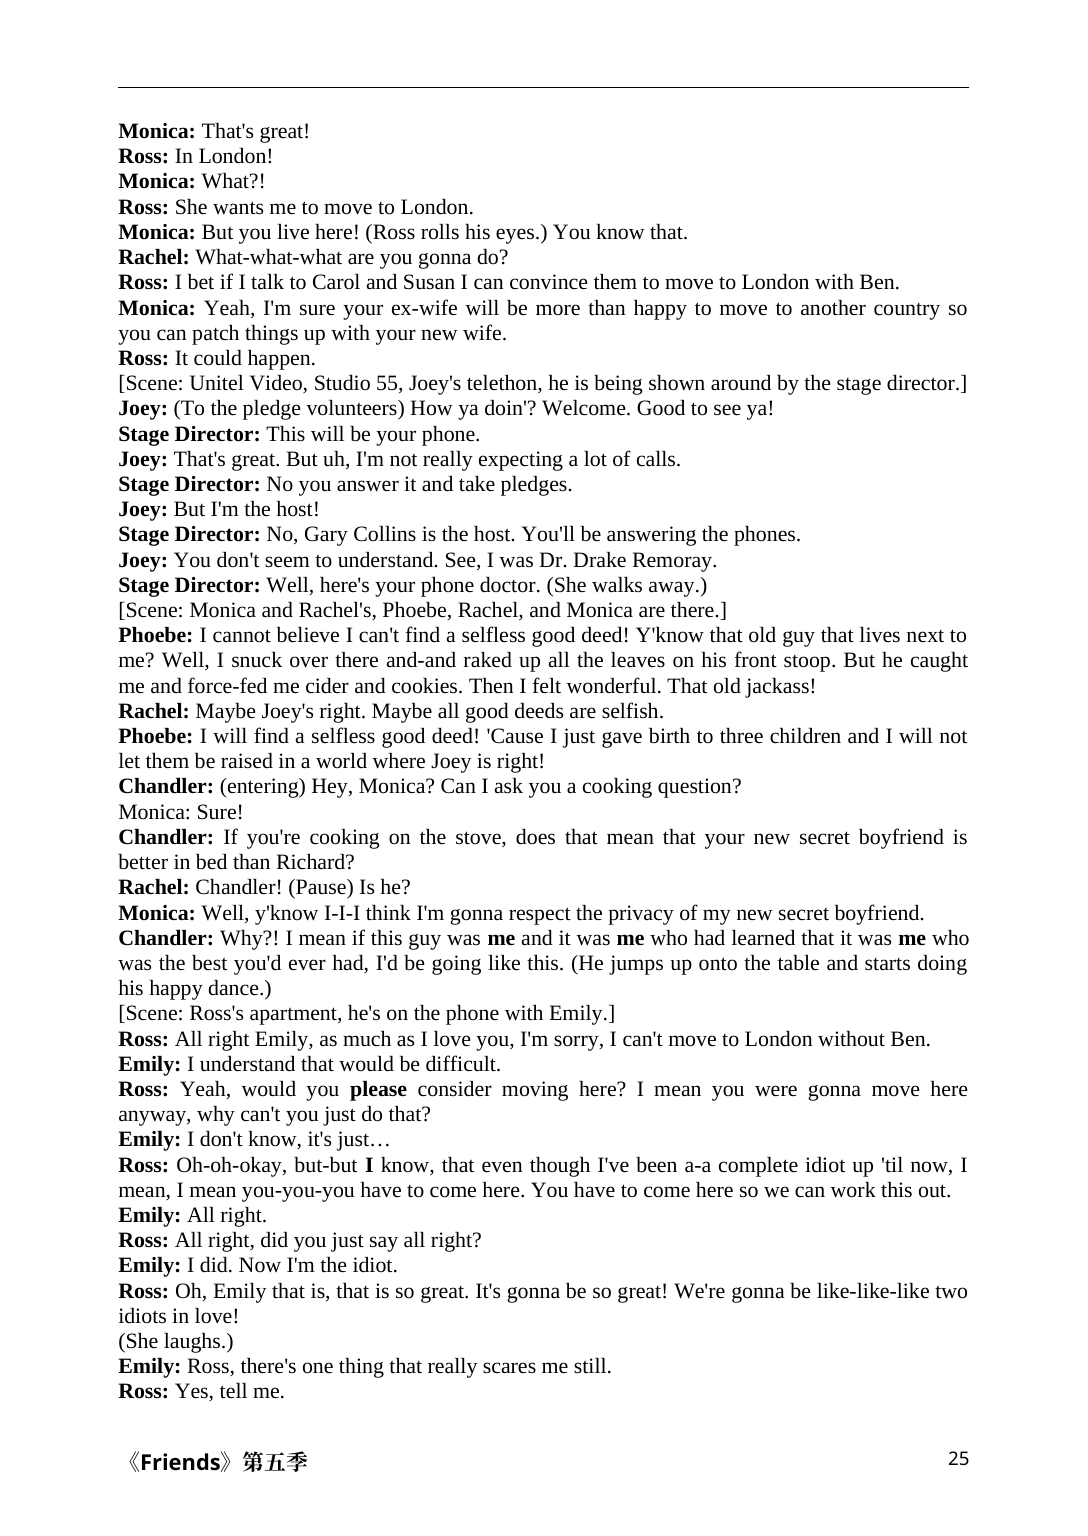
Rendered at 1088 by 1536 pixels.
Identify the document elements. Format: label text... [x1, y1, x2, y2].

text Rachel: Maybe Joey's right. Maybe all good deeds are selfish. [118, 698, 969, 723]
text (She laughs.) [118, 1328, 969, 1353]
text Ross: All right Emily, as much as I love you, I'm sorry, I can't move to London without Ben. [118, 1026, 969, 1051]
text Emily: I understand that would be difficult. [118, 1051, 969, 1076]
text Phoebe: I will find a selfless good deed! 'Cause I just gave birth to three children and I will not let them be raised in a world where Joey is right! [118, 723, 969, 773]
text Joey: That's great. But uh, I'm not really expecting a lot of calls. [118, 446, 969, 471]
text Stage Director: No, Gary Collins is the host. You'll be answering the phones. [118, 521, 969, 547]
text Ross: All right, did you just say all right? [118, 1227, 969, 1252]
text Monica: That's great! [118, 118, 969, 143]
text Emily: I did. Now I'm the idiot. [118, 1252, 969, 1278]
text Ross: Oh, Emily that is, that is so great. It's gonna be so great! We're gonna be like-like-like two idiots in love! [118, 1278, 969, 1328]
text Chandler: (entering) Hey, Monica? Can I ask you a cooking question? [118, 773, 969, 799]
text Stage Director: This will be your phone. [118, 421, 969, 446]
text Ross: I bet if I talk to Carol and Susan I can convince them to move to London with Ben. [118, 269, 969, 294]
text Stage Director: No you answer it and take pledges. [118, 471, 969, 496]
text Joey: You don't seem to understand. See, I was Dr. Drake Remoray. [118, 547, 969, 572]
text Ross: She wants me to move to London. [118, 194, 969, 219]
text Chandler: If you're cooking on the stove, does that mean that your new secret boyfriend is better in bed than Richard? [118, 824, 969, 874]
text Monica: Yeah, I'm sure your ex-wife will be more than happy to move to another country so you can patch things up with your new wife. [118, 294, 969, 345]
text Stage Director: Well, here's your phone doctor. (She walks away.) [118, 572, 969, 597]
text Ross: Yeah, would you please consider moving here? I mean you were gonna move here anyway, why can't you just do that? [118, 1076, 969, 1126]
text Monica: What?! [118, 168, 969, 194]
text Joey: But I'm the host! [118, 496, 969, 521]
text Ross: In London! [118, 143, 969, 168]
text Joey: (To the pledge volunteers) How ya doin'? Welcome. Good to see ya! [118, 395, 969, 421]
text Emily: I don't know, it's just… [118, 1126, 969, 1152]
text Ross: Yes, tell me. [118, 1378, 969, 1404]
text Rachel: Chandler! (Pause) Is he? [118, 874, 969, 899]
text [Scene: Ross's apartment, he's on the phone with Emily.] [118, 1000, 969, 1026]
text Emily: All right. [118, 1202, 969, 1227]
text Monica: But you live here! (Ross rolls his eyes.) You know that. [118, 219, 969, 244]
text Rachel: What-what-what are you gonna do? [118, 244, 969, 269]
text [Scene: Unitel Video, Studio 55, Joey's telethon, he is being shown around by the stage director.] [118, 370, 969, 395]
text Monica: Well, y'know I-I-I think I'm gonna respect the privacy of my new secret boyfriend. [118, 899, 969, 925]
text Monica: Sure! [118, 799, 969, 824]
text [Scene: Monica and Rachel's, Phoebe, Rachel, and Monica are there.] [118, 597, 969, 622]
text Ross: It could happen. [118, 345, 969, 370]
text Phoebe: I cannot believe I can't find a selfless good deed! Y'know that old guy that lives next to me? Well, I snuck over there and-and raked up all the leaves on his front stoop. But he caught me and force-fed me cider and cookies. Then I felt wonderful. That old jackass! [118, 622, 969, 698]
text Emily: Ross, there's one thing that really scares me still. [118, 1353, 969, 1378]
text Chandler: Why?! I mean if this guy was me and it was me who had learned that it was me who was the best you'd ever had, I'd be going like this. (He jumps up onto the table and starts doing his happy dance.) [118, 925, 969, 1000]
text Ross: Oh-oh-okay, but-but I know, that even though I've been a-a complete idiot up 'til now, I mean, I mean you-you-you have to come here. You have to come here so we can work this out. [118, 1152, 969, 1202]
